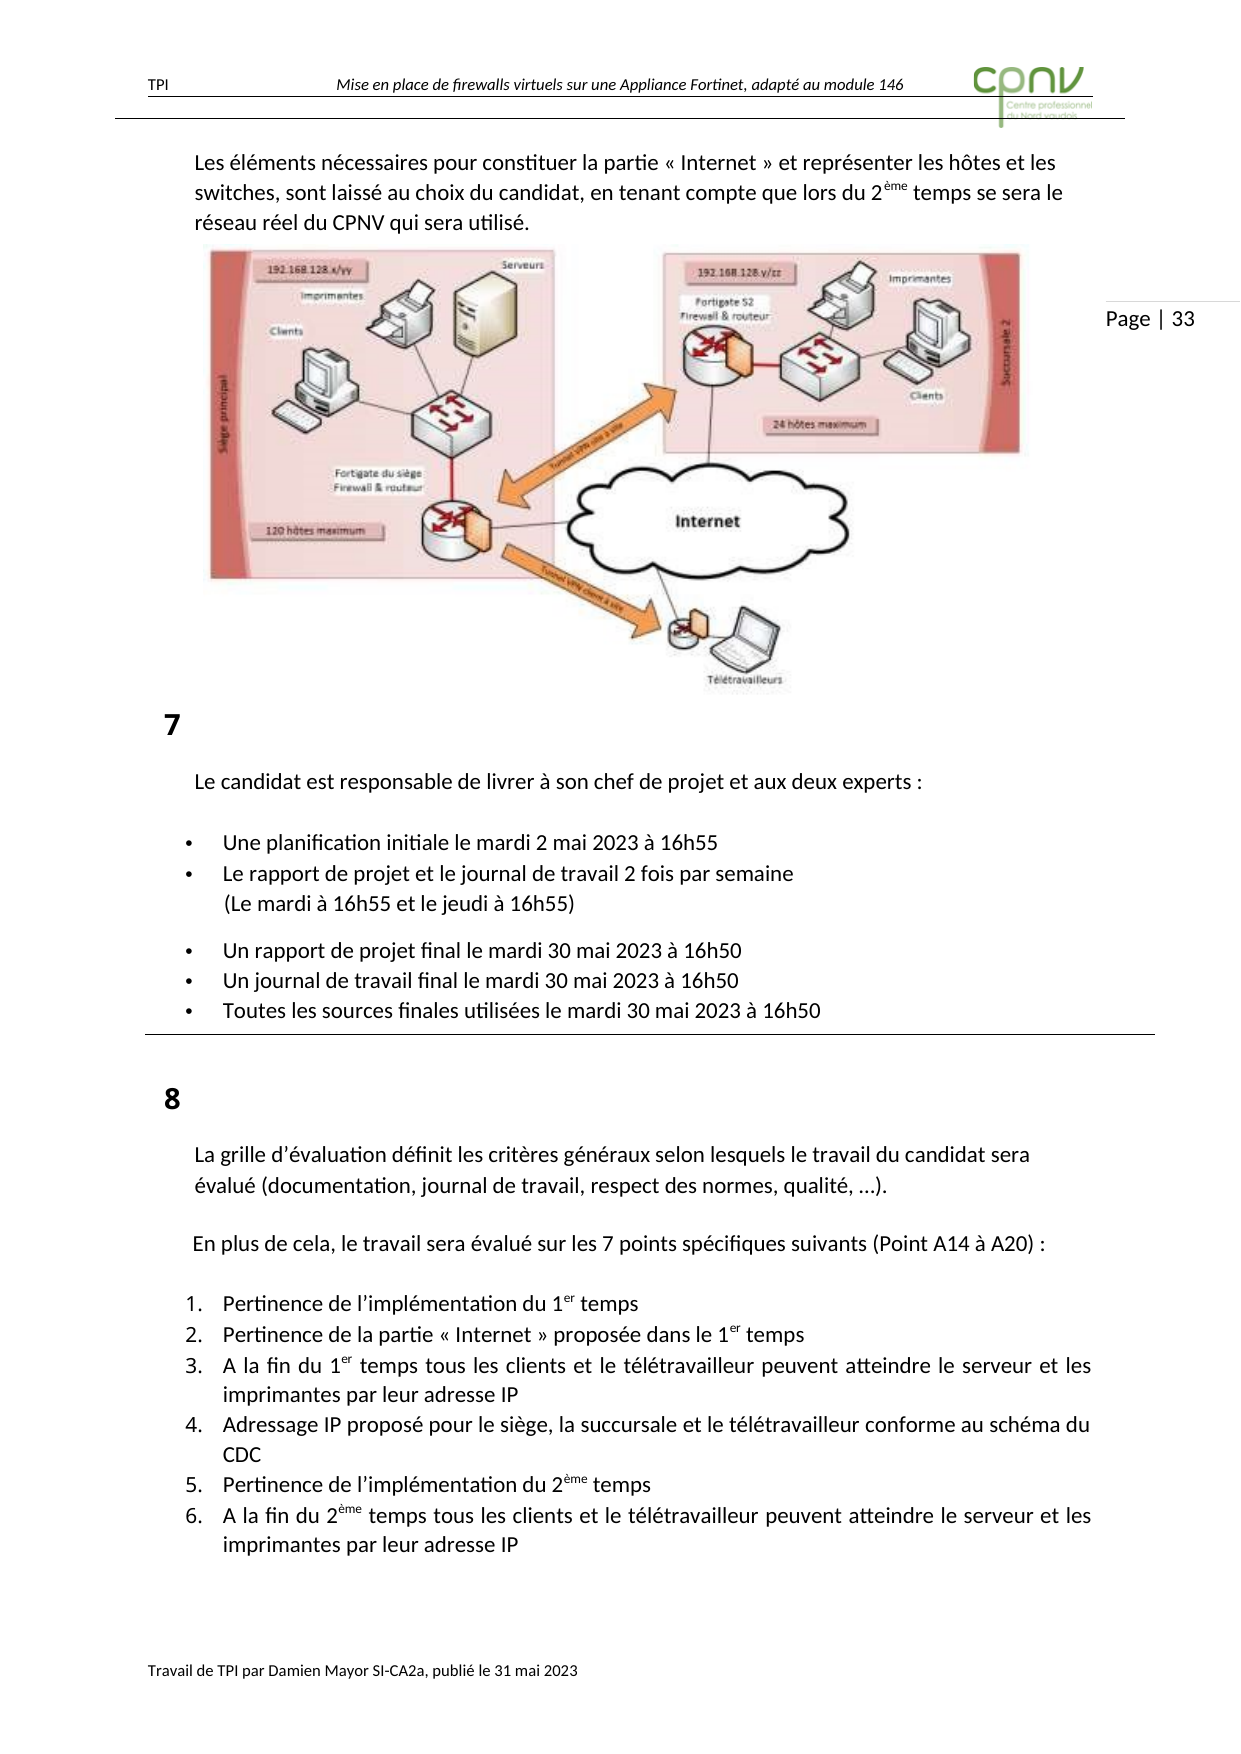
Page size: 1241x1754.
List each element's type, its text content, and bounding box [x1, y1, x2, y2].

list Un journal de travail final le mardi 30 mai 2023 à 16h50 [185, 966, 1093, 994]
list Pertinence de la partie « Internet » proposée dans le 1er temps [185, 1320, 1093, 1348]
list Un rapport de projet final le mardi 30 mai 2023 à 16h50 [185, 936, 1093, 964]
subtitle LIVRABLES [164, 700, 1093, 746]
picture [203, 244, 1034, 698]
list Pertinence de l’implémentation du 2ème temps [185, 1470, 1093, 1499]
list Le rapport de projet et le journal de travail 2 fois par semaine [185, 859, 1093, 887]
text Le candidat est responsable de livrer à son chef de projet et aux deux experts : [194, 767, 1093, 795]
text La grille d’évaluation définit les critères généraux selon lesquels le travail du candidat sera évalué (documentation, journal de travail, respect des normes, qualité, …). [194, 1141, 1093, 1199]
subtitle POINTS TECHNIQUES ÉVALUÉS SPÉCIFIQUES AU PROJET [164, 1074, 1093, 1119]
text (Le mardi à 16h55 et le jeudi à 16h55) [224, 889, 1093, 917]
list Pertinence de l’implémentation du 1er temps [185, 1289, 1093, 1318]
text En plus de cela, le travail sera évalué sur les 7 points spécifiques suivants (Point A14 à A20) : [148, 1229, 1092, 1257]
list Adressage IP proposé pour le siège, la succursale et le télétravailleur conforme au schéma du CDC [185, 1411, 1093, 1468]
text Les éléments nécessaires pour constituer la partie « Internet » et représenter les hôtes et les switches, sont laissé au choix du candidat, en tenant compte que lors du 2ème temps se sera le réseau réel du CPNV qui sera utilisé. [194, 148, 1093, 236]
list A la fin du 2ème temps tous les clients et le télétravailleur peuvent atteindre le serveur et les imprimantes par leur adresse IP [185, 1501, 1093, 1558]
list Toutes les sources finales utilisées le mardi 30 mai 2023 à 16h50 [185, 996, 1093, 1024]
list A la fin du 1er temps tous les clients et le télétravailleur peuvent atteindre le serveur et les imprimantes par leur adresse IP [185, 1351, 1093, 1408]
list Une planification initiale le mardi 2 mai 2023 à 16h55 [185, 828, 1093, 856]
